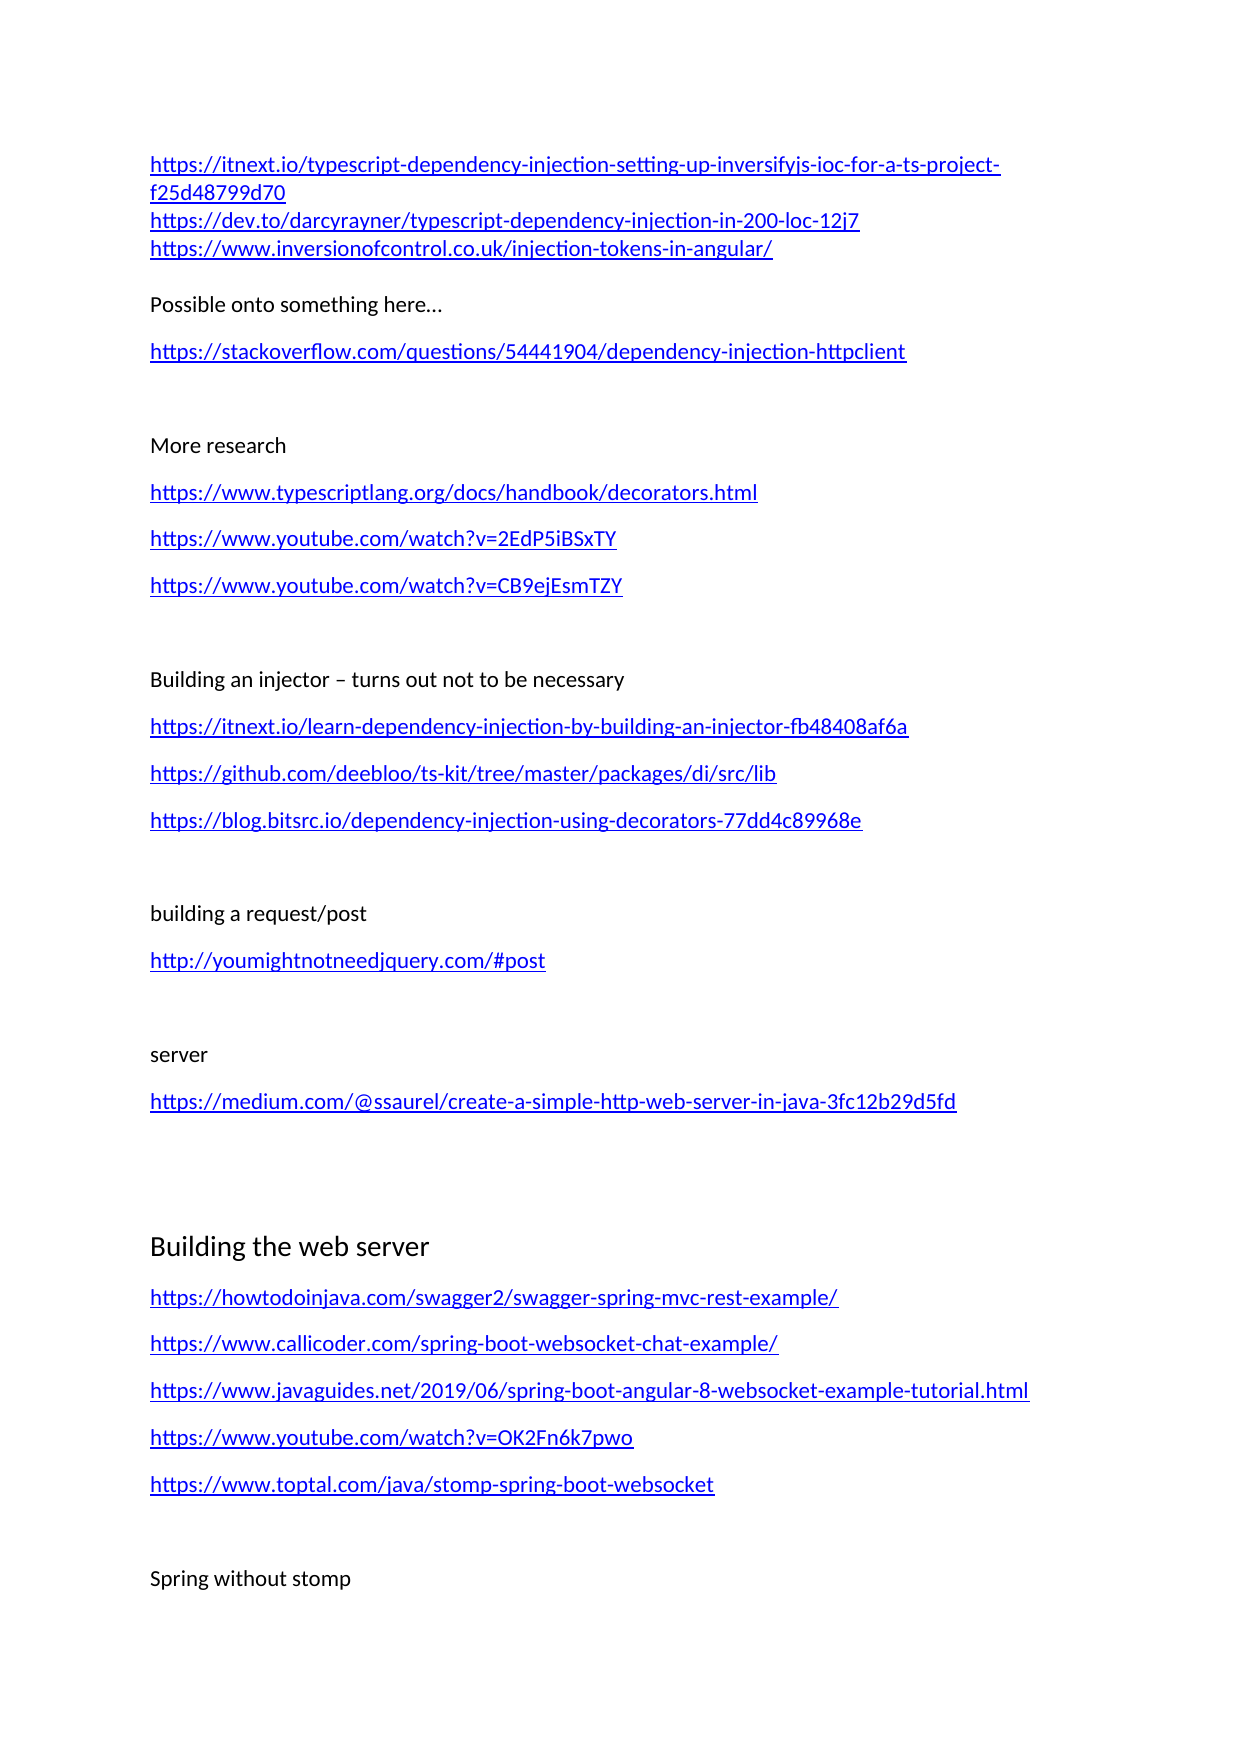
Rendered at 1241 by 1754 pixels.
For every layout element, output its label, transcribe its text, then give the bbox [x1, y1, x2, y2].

text https://www.youtube.com/watch?v=2EdP5iBSxTY [150, 524, 1090, 552]
text Building an injector – turns out not to be necessary [150, 665, 1090, 693]
text building a request/post [150, 899, 1090, 927]
text More research [150, 431, 1090, 459]
text https://www.toptal.com/java/stomp-spring-boot-websocket [150, 1470, 1090, 1498]
text https://www.youtube.com/watch?v=OK2Fn6k7pwo [150, 1423, 1090, 1451]
text https://www.inversionofcontrol.co.uk/injection-tokens-in-angular/ [150, 234, 1090, 262]
text https://dev.to/darcyrayner/typescript-dependency-injection-in-200-loc-12j7 [150, 206, 1090, 234]
text https://howtodoinjava.com/swagger2/swagger-spring-mvc-rest-example/ [150, 1283, 1090, 1311]
text https://www.youtube.com/watch?v=CB9ejEsmTZY [150, 571, 1090, 599]
text https://www.callicoder.com/spring-boot-websocket-chat-example/ [150, 1329, 1090, 1358]
text https://itnext.io/typescript-dependency-injection-setting-up-inversifyjs-ioc-for-a-ts-project-f25d48799d70 [150, 150, 1090, 206]
text https://www.javaguides.net/2019/06/spring-boot-angular-8-websocket-example-tutorial.html [150, 1376, 1090, 1404]
text Building the web server [150, 1228, 1090, 1263]
text https://www.typescriptlang.org/docs/handbook/decorators.html [150, 478, 1090, 506]
text http://youmightnotneedjquery.com/#post [150, 946, 1090, 974]
text https://medium.com/@ssaurel/create-a-simple-http-web-server-in-java-3fc12b29d5fd [150, 1087, 1090, 1115]
text Spring without stomp [150, 1564, 1090, 1592]
text https://blog.bitsrc.io/dependency-injection-using-decorators-77dd4c89968e [150, 806, 1090, 834]
text Possible onto something here… [150, 290, 1090, 318]
text https://itnext.io/learn-dependency-injection-by-building-an-injector-fb48408af6a [150, 712, 1090, 740]
text server [150, 1040, 1090, 1068]
text https://stackoverflow.com/questions/54441904/dependency-injection-httpclient [150, 337, 1090, 365]
text https://github.com/deebloo/ts-kit/tree/master/packages/di/src/lib [150, 759, 1090, 787]
